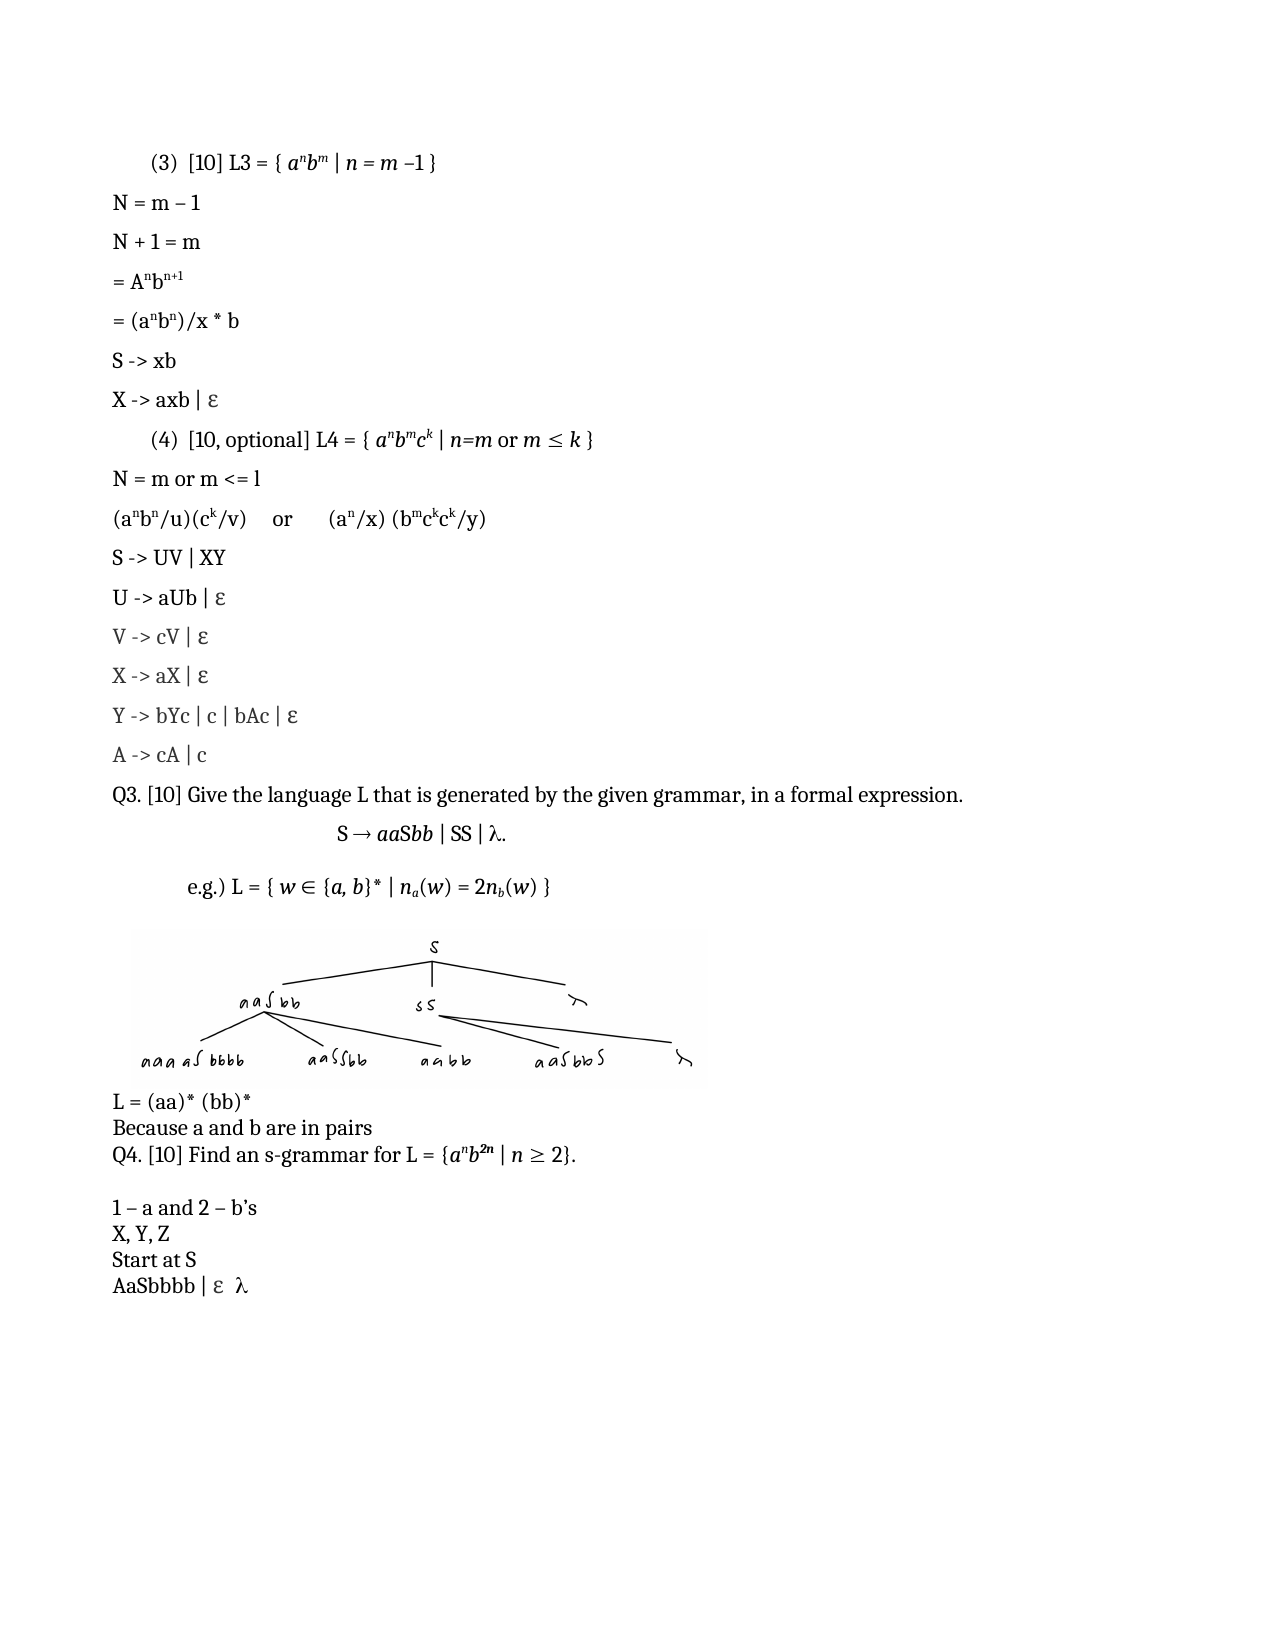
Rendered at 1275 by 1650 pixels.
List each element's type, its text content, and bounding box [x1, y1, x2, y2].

text L = (aa)* (bb)* [112, 1089, 1162, 1115]
text N = m or m <= l [112, 466, 1162, 492]
text AaSbbbb | ε l [112, 1273, 1162, 1300]
text = Anbn+1 [112, 268, 1162, 295]
list [10, optional] L4 = { anbmck | n=m or m £ k } [150, 426, 1162, 453]
text Because a and b are in pairs [112, 1115, 1162, 1142]
list [10] L3 = { anbm | n = m –1 } [150, 150, 1162, 176]
text (anbn/u)(ck/v) or (an/x) (bmckck/y) [112, 505, 1162, 532]
text N + 1 = m [112, 229, 1162, 255]
text X, Y, Z [112, 1221, 1162, 1247]
text A -> cA | c [112, 742, 1162, 768]
text X -> aX | ε [112, 663, 1162, 689]
text Start at S [112, 1247, 1162, 1273]
text S ® aaSbb | SS | l. [112, 821, 1162, 847]
text N = m – 1 [112, 189, 1162, 216]
text X -> axb | ε [112, 387, 1162, 413]
text Q4. [10] Find an s-grammar for L = {anb2n | n ³ 2}. [112, 1142, 1162, 1168]
text 1 – a and 2 – b’s [112, 1194, 1162, 1221]
text S -> xb [112, 347, 1162, 374]
text S -> UV | XY [112, 545, 1162, 571]
text = (anbn)/x * b [112, 308, 1162, 334]
text V -> cV | ε [112, 624, 1162, 650]
text e.g.) L = { w Î {a, b}* | na(w) = 2nb(w) } [112, 874, 1162, 900]
text Y -> bYc | c | bAc | ε [112, 703, 1162, 729]
text Q3. [10] Give the language L that is generated by the given grammar, in a formal expression. [112, 782, 1162, 808]
text U -> aUb | ε [112, 584, 1162, 611]
